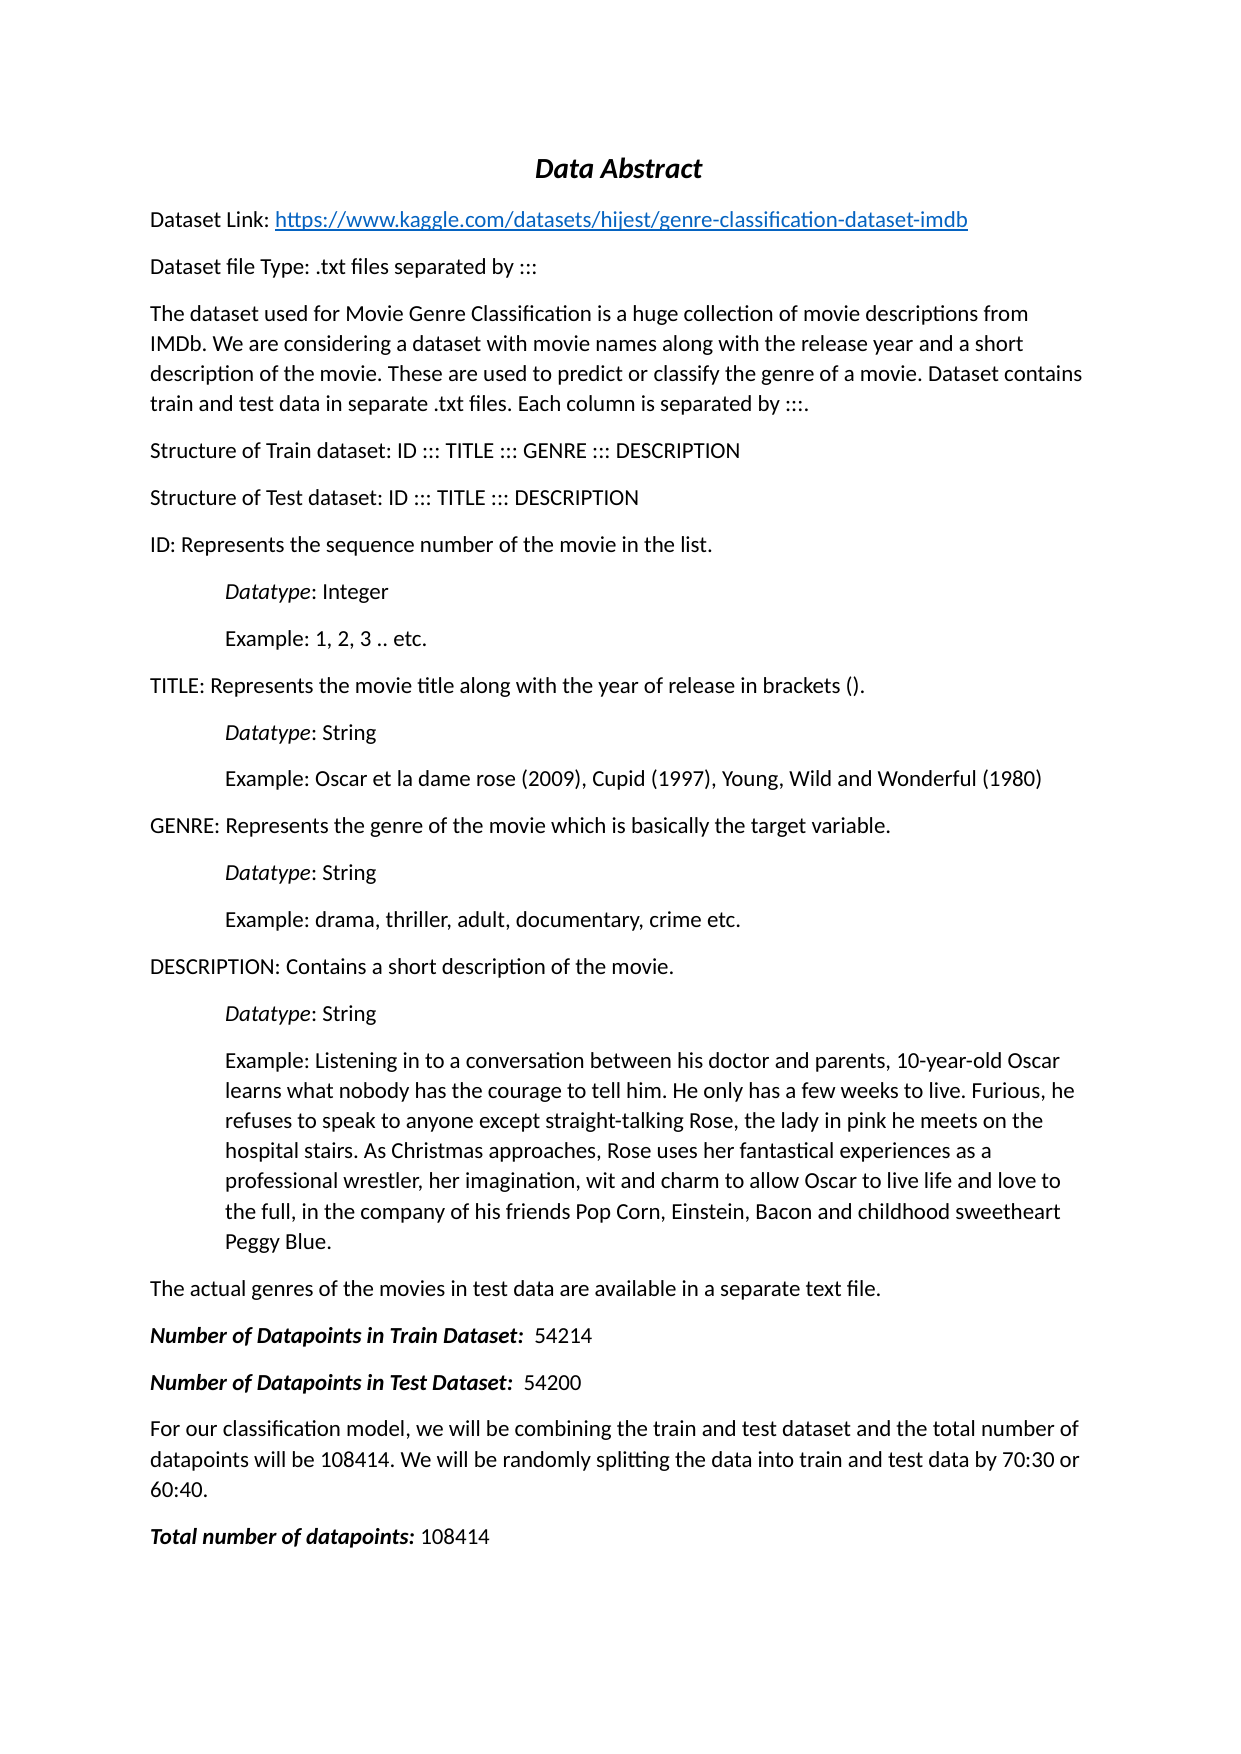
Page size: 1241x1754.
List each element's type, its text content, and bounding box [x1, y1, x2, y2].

text Example: 1, 2, 3 .. etc. [150, 624, 1090, 652]
text For our classification model, we will be combining the train and test dataset and the total number of datapoints will be 108414. We will be randomly splitting the data into train and test data by 70:30 or 60:40. [150, 1414, 1090, 1503]
text Total number of datapoints: 108414 [150, 1522, 1090, 1550]
text Datatype: String [150, 858, 1090, 886]
text Structure of Test dataset: ID ::: TITLE ::: DESCRIPTION [150, 483, 1090, 511]
text Data Abstract [150, 150, 1090, 186]
text Dataset Link: https://www.kaggle.com/datasets/hijest/genre-classification-dataset-imdb [150, 205, 1090, 233]
text GENRE: Represents the genre of the movie which is basically the target variable. [150, 811, 1090, 839]
text Datatype: String [150, 999, 1090, 1027]
text The actual genres of the movies in test data are available in a separate text file. [150, 1274, 1090, 1302]
text Structure of Train dataset: ID ::: TITLE ::: GENRE ::: DESCRIPTION [150, 436, 1090, 464]
text DESCRIPTION: Contains a short description of the movie. [150, 952, 1090, 980]
text Datatype: Integer [150, 577, 1090, 605]
text Dataset file Type: .txt files separated by ::: [150, 252, 1090, 280]
text Number of Datapoints in Test Dataset: 54200 [150, 1368, 1090, 1396]
text Number of Datapoints in Train Dataset: 54214 [150, 1321, 1090, 1349]
text Datatype: String [150, 718, 1090, 746]
text Example: Listening in to a conversation between his doctor and parents, 10-year-old Oscar learns what nobody has the courage to tell him. He only has a few weeks to live. Furious, he refuses to speak to anyone except straight-talking Rose, the lady in pink he meets on the hospital stairs. As Christmas approaches, Rose uses her fantastical experiences as a professional wrestler, her imagination, wit and charm to allow Oscar to live life and love to the full, in the company of his friends Pop Corn, Einstein, Bacon and childhood sweetheart Peggy Blue. [150, 1046, 1090, 1255]
text ID: Represents the sequence number of the movie in the list. [150, 530, 1090, 558]
text Example: Oscar et la dame rose (2009), Cupid (1997), Young, Wild and Wonderful (1980) [150, 764, 1090, 792]
text The dataset used for Movie Genre Classification is a huge collection of movie descriptions from IMDb. We are considering a dataset with movie names along with the release year and a short description of the movie. These are used to predict or classify the genre of a movie. Dataset contains train and test data in separate .txt files. Each column is separated by :::. [150, 299, 1090, 417]
text Example: drama, thriller, adult, documentary, crime etc. [150, 905, 1090, 933]
text TITLE: Represents the movie title along with the year of release in brackets (). [150, 671, 1090, 699]
